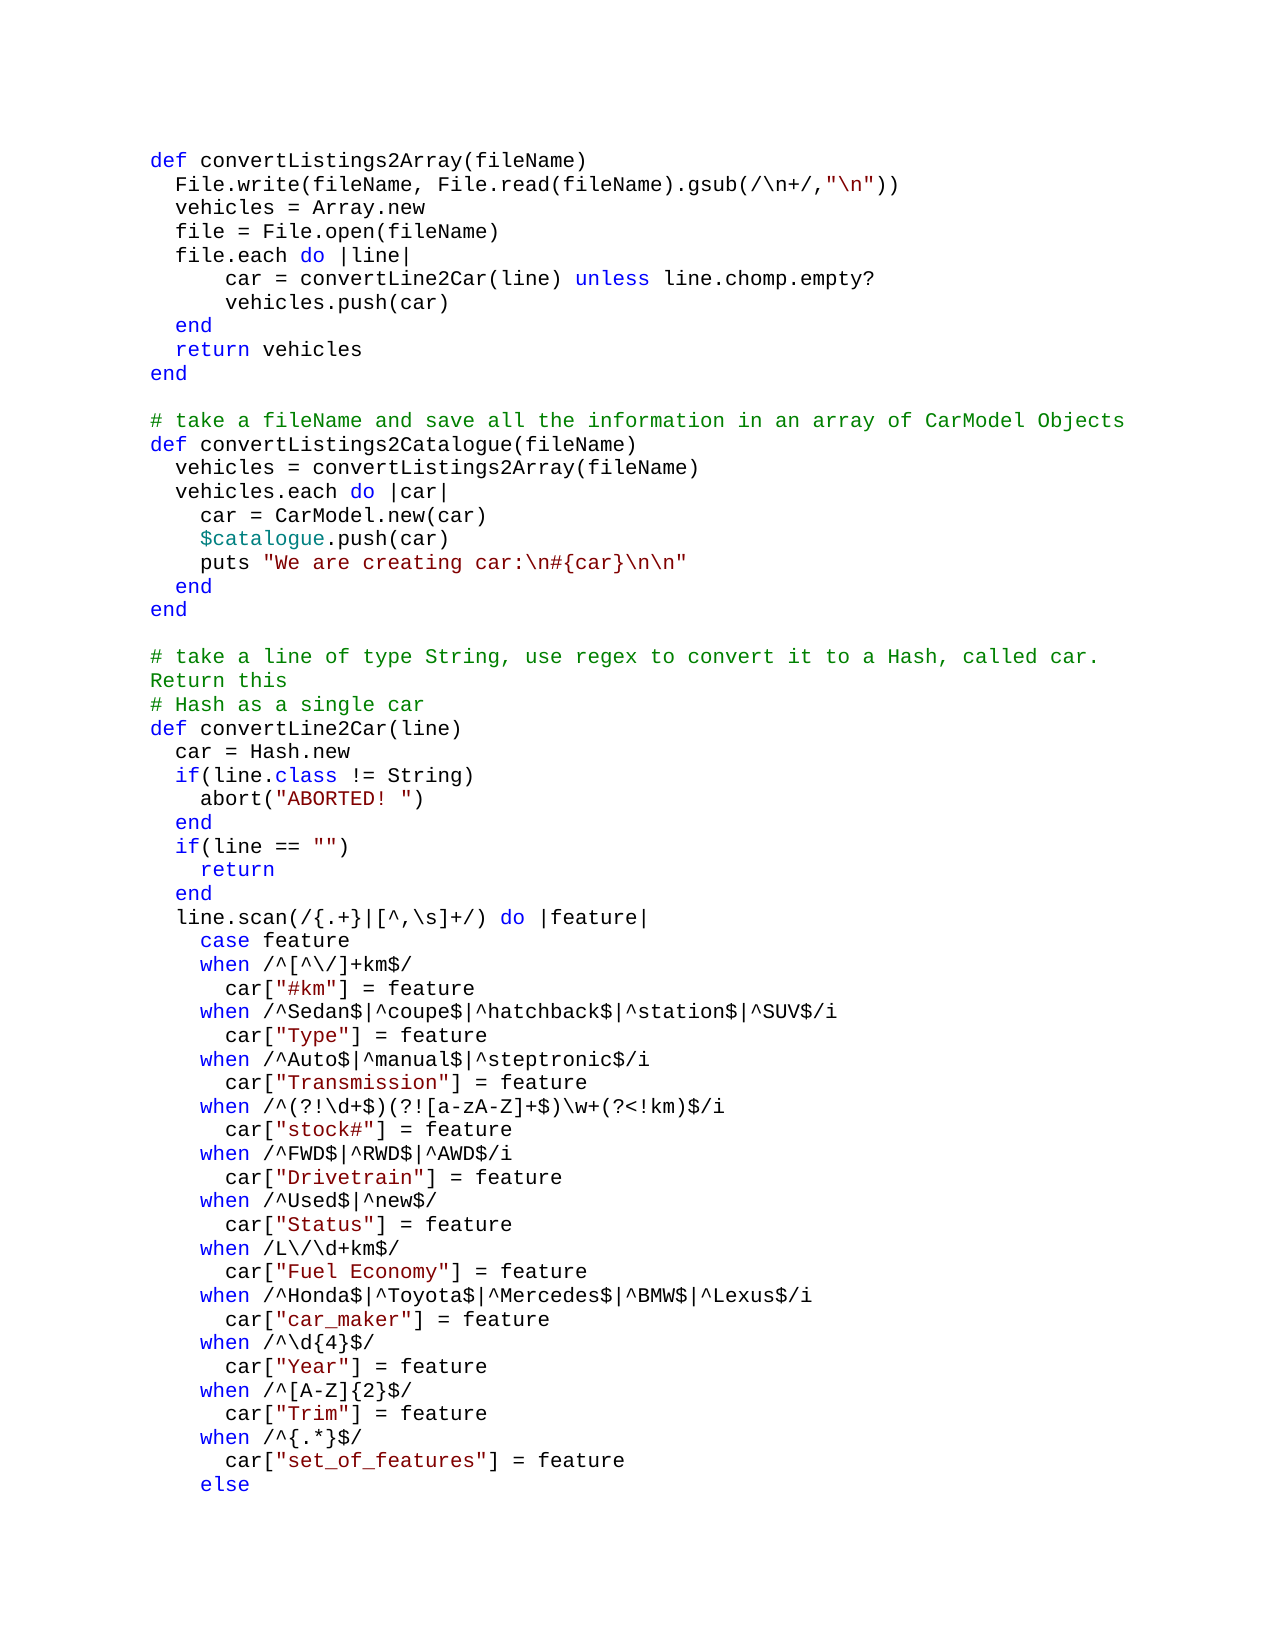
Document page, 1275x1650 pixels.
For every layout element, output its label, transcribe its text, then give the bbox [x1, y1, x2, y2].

text end [150, 576, 1125, 599]
text else [150, 1474, 1125, 1498]
text $catalogue.push(car) [150, 528, 1125, 552]
text end [150, 599, 1125, 623]
text end [150, 883, 1125, 907]
text line.scan(/{.+}|[^,\s]+/) do |feature| [150, 907, 1125, 930]
text end [150, 363, 1125, 386]
text end [150, 812, 1125, 836]
text car = CarModel.new(car) [150, 505, 1125, 528]
text car["stock#"] = feature [150, 1119, 1125, 1143]
text car["Year"] = feature [150, 1356, 1125, 1379]
text def convertLine2Car(line) [150, 717, 1125, 741]
text car = convertLine2Car(line) unless line.chomp.empty? [150, 268, 1125, 292]
text vehicles.each do |car| [150, 481, 1125, 505]
text vehicles = convertListings2Array(fileName) [150, 457, 1125, 481]
text when /L\/\d+km$/ [150, 1238, 1125, 1261]
text car["Status"] = feature [150, 1214, 1125, 1238]
text car["Trim"] = feature [150, 1403, 1125, 1427]
text abort("ABORTED! ") [150, 788, 1125, 812]
text file.each do |line| [150, 244, 1125, 268]
text when /^[A-Z]{2}$/ [150, 1379, 1125, 1403]
text case feature [150, 930, 1125, 954]
text vehicles = Array.new [150, 197, 1125, 221]
text car = Hash.new [150, 741, 1125, 765]
text car["car_maker"] = feature [150, 1309, 1125, 1332]
text car["Fuel Economy"] = feature [150, 1261, 1125, 1285]
text when /^Honda$|^Toyota$|^Mercedes$|^BMW$|^Lexus$/i [150, 1285, 1125, 1309]
text file = File.open(fileName) [150, 221, 1125, 244]
text # take a fileName and save all the information in an array of CarModel Objects [150, 410, 1125, 434]
text return vehicles [150, 339, 1125, 363]
text when /^FWD$|^RWD$|^AWD$/i [150, 1143, 1125, 1167]
text car["Transmission"] = feature [150, 1072, 1125, 1096]
text if(line.class != String) [150, 765, 1125, 788]
text when /^Sedan$|^coupe$|^hatchback$|^station$|^SUV$/i [150, 1001, 1125, 1025]
text File.write(fileName, File.read(fileName).gsub(/\n+/,"\n")) [150, 174, 1125, 197]
text when /^{.*}$/ [150, 1427, 1125, 1451]
text car["set_of_features"] = feature [150, 1451, 1125, 1474]
text when /^Used$|^new$/ [150, 1190, 1125, 1214]
text car["Drivetrain"] = feature [150, 1167, 1125, 1190]
text return [150, 859, 1125, 883]
text end [150, 316, 1125, 339]
text # Hash as a single car [150, 694, 1125, 717]
text def convertListings2Array(fileName) [150, 150, 1125, 174]
text # take a line of type String, use regex to convert it to a Hash, called car. Return this [150, 647, 1125, 694]
text when /^Auto$|^manual$|^steptronic$/i [150, 1048, 1125, 1072]
text def convertListings2Catalogue(fileName) [150, 434, 1125, 457]
text when /^\d{4}$/ [150, 1332, 1125, 1356]
text vehicles.push(car) [150, 292, 1125, 316]
text puts "We are creating car:\n#{car}\n\n" [150, 552, 1125, 576]
text when /^[^\/]+km$/ [150, 954, 1125, 978]
text car["#km"] = feature [150, 978, 1125, 1001]
text car["Type"] = feature [150, 1025, 1125, 1048]
text if(line == "") [150, 836, 1125, 859]
text when /^(?!\d+$)(?![a-zA-Z]+$)\w+(?<!km)$/i [150, 1096, 1125, 1119]
